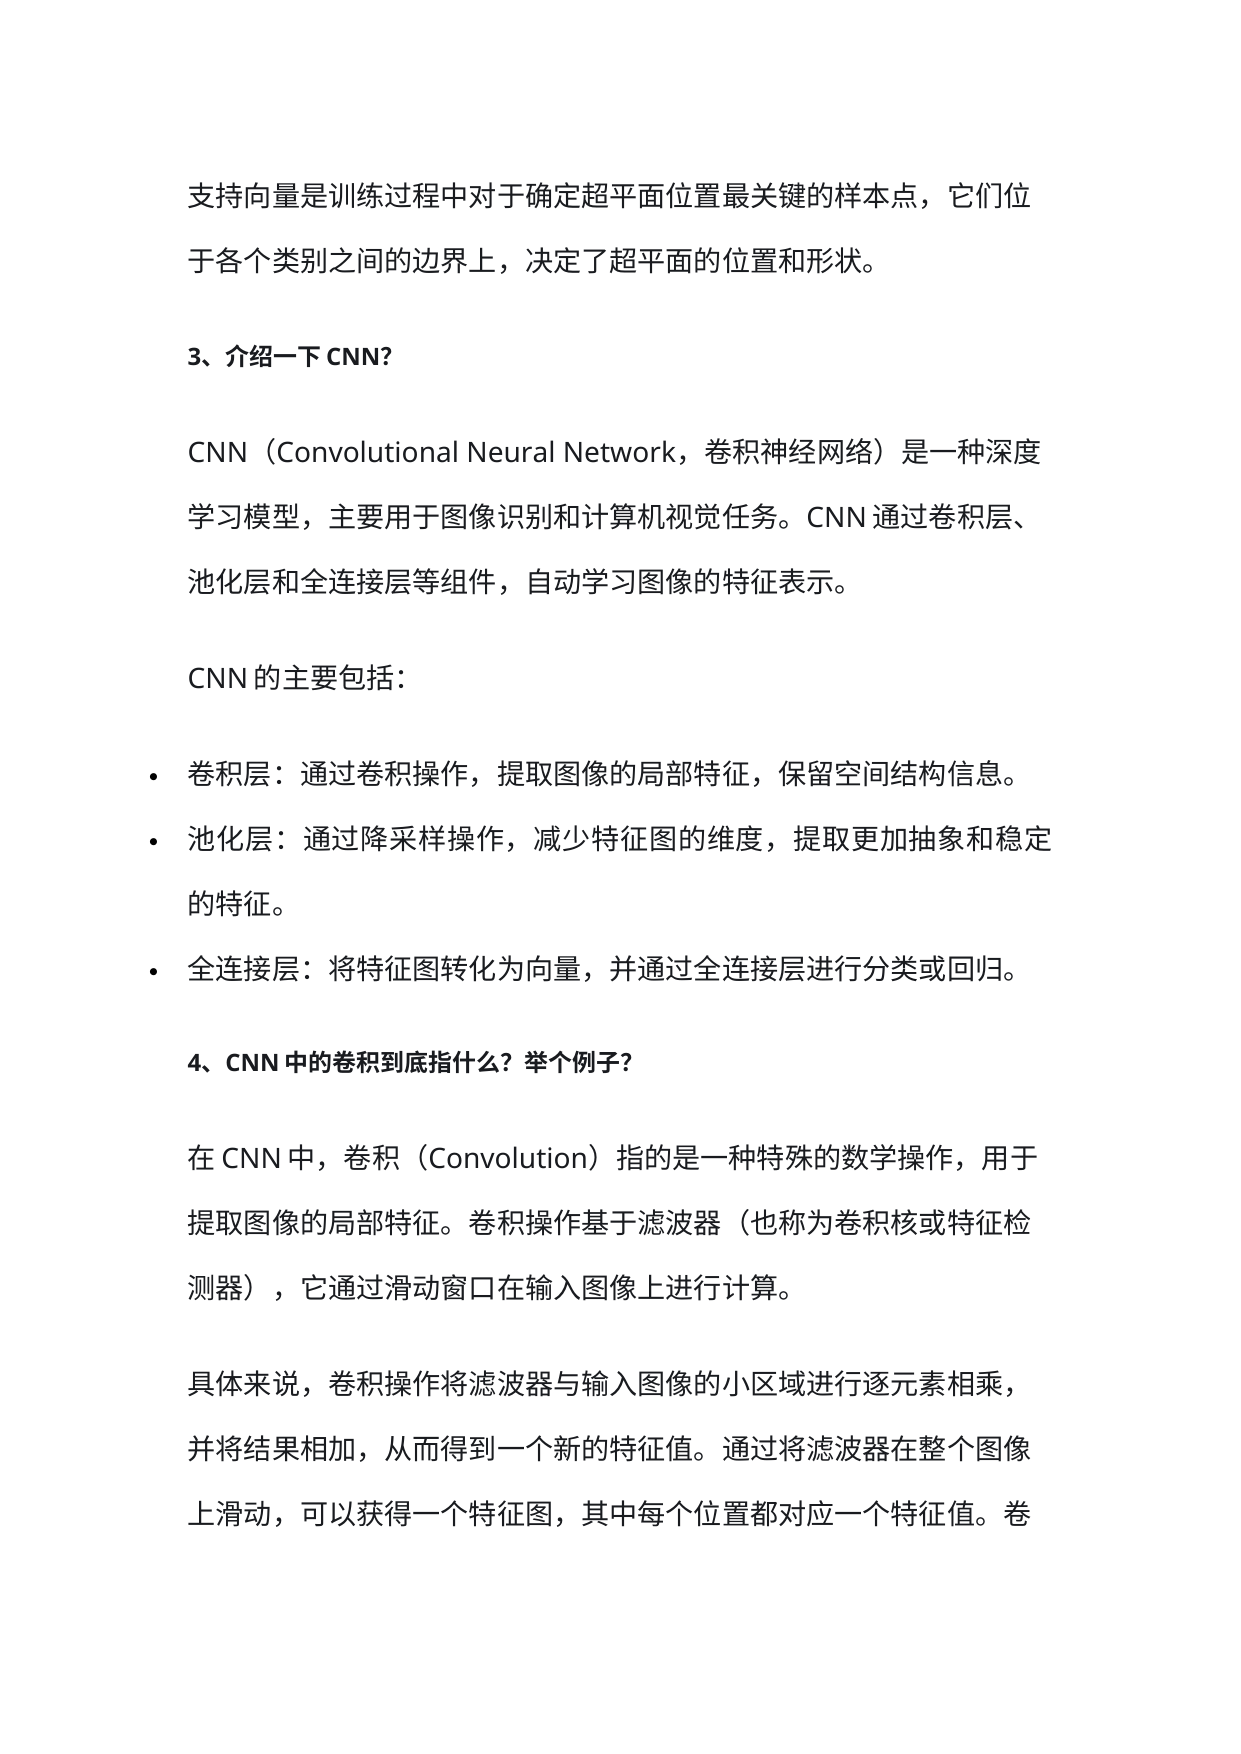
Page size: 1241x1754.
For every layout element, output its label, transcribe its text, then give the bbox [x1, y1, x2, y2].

text CNN（Convolutional Neural Network，卷积神经网络）是一种深度学习模型，主要用于图像识别和计算机视觉任务。CNN通过卷积层、池化层和全连接层等组件，自动学习图像的特征表示。 [187, 418, 1053, 613]
list 卷积层：通过卷积操作，提取图像的局部特征，保留空间结构信息。 [150, 739, 1053, 804]
subtitle 4、CNN中的卷积到底指什么？举个例子？ [187, 1029, 1053, 1094]
list 全连接层：将特征图转化为向量，并通过全连接层进行分类或回归。 [150, 934, 1053, 999]
text 在CNN中，卷积（Convolution）指的是一种特殊的数学操作，用于提取图像的局部特征。卷积操作基于滤波器（也称为卷积核或特征检测器），它通过滑动窗口在输入图像上进行计算。 [187, 1124, 1053, 1319]
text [187, 1350, 1053, 1545]
text CNN的主要包括： [187, 644, 1053, 709]
list 池化层：通过降采样操作，减少特征图的维度，提取更加抽象和稳定的特征。 [150, 804, 1053, 934]
subtitle 3、介绍一下CNN？ [187, 323, 1053, 388]
text 支持向量是训练过程中对于确定超平面位置最关键的样本点，它们位于各个类别之间的边界上，决定了超平面的位置和形状。 [187, 162, 1053, 292]
